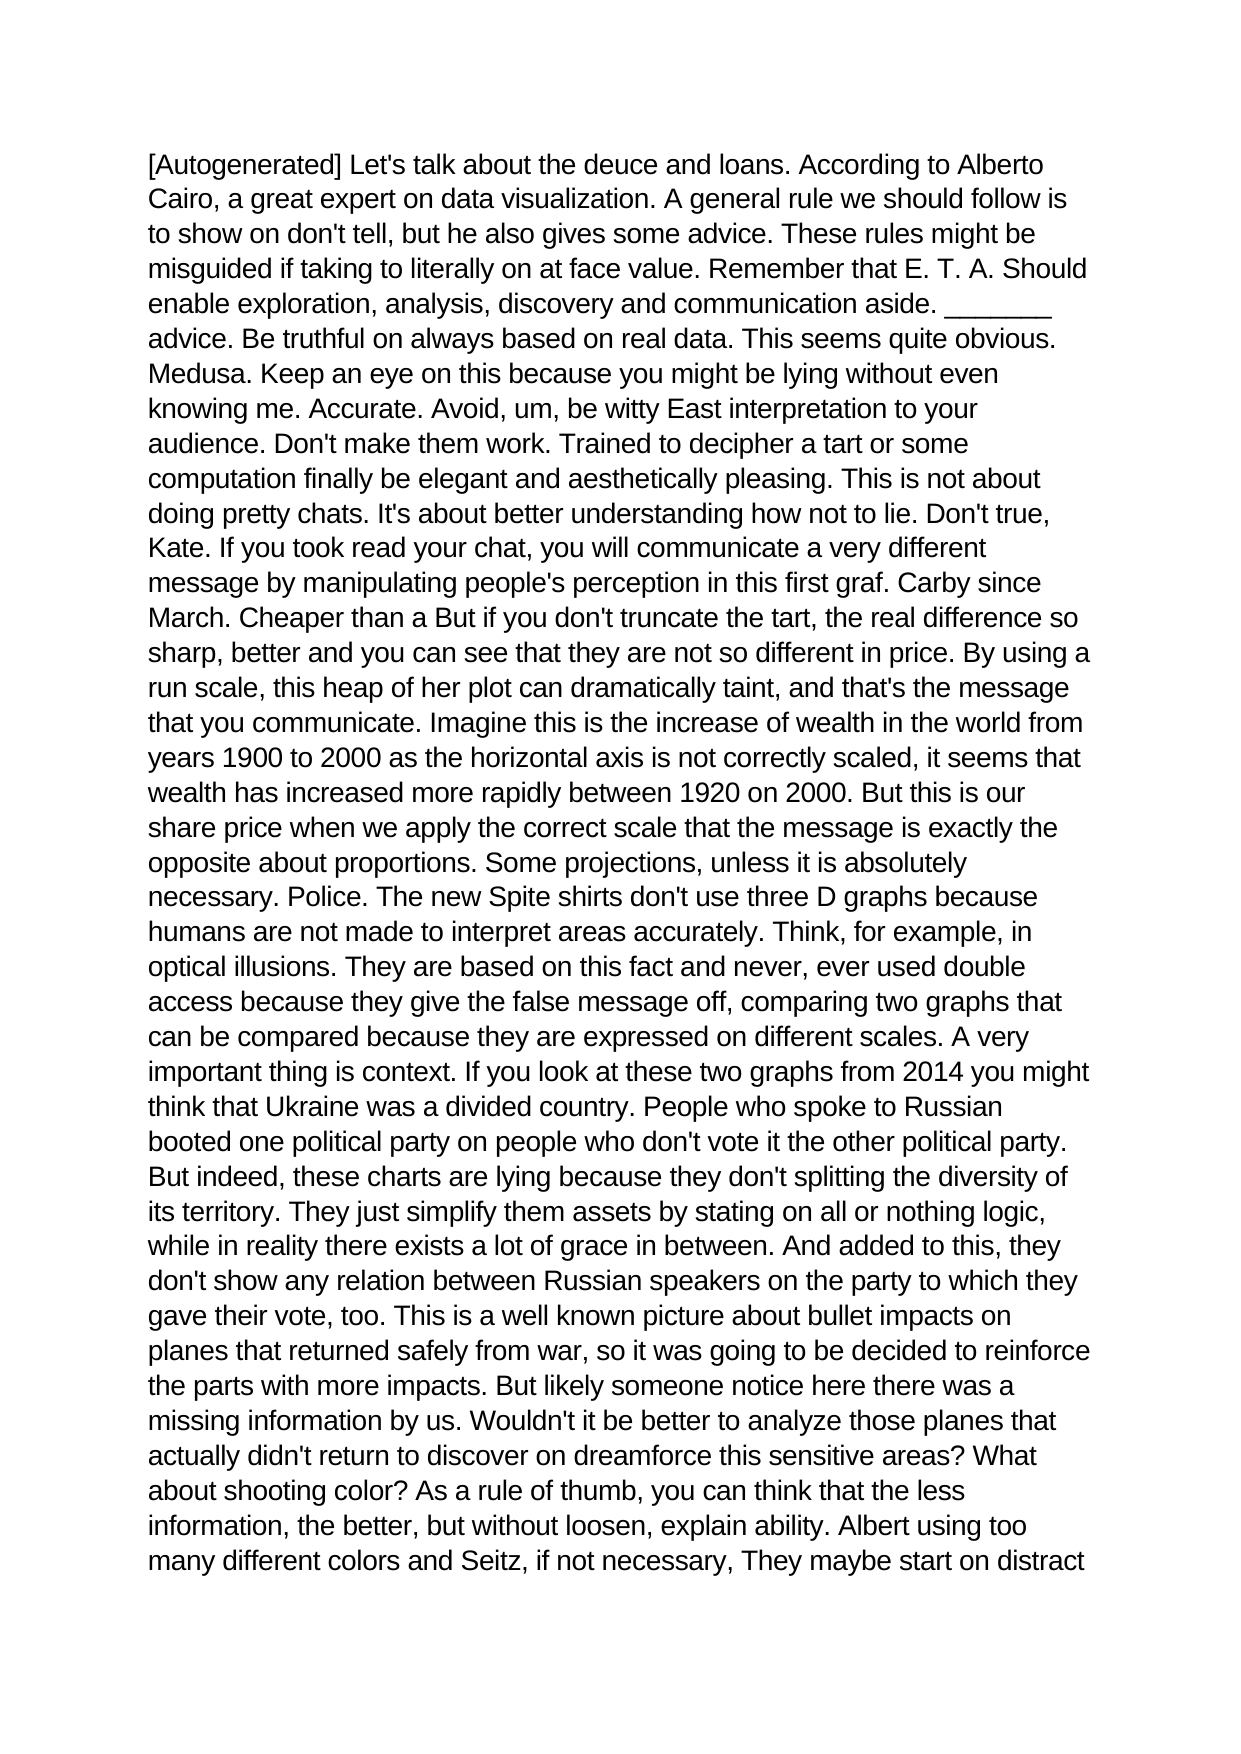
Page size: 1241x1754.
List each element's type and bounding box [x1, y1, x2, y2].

text [148, 148, 1093, 1576]
